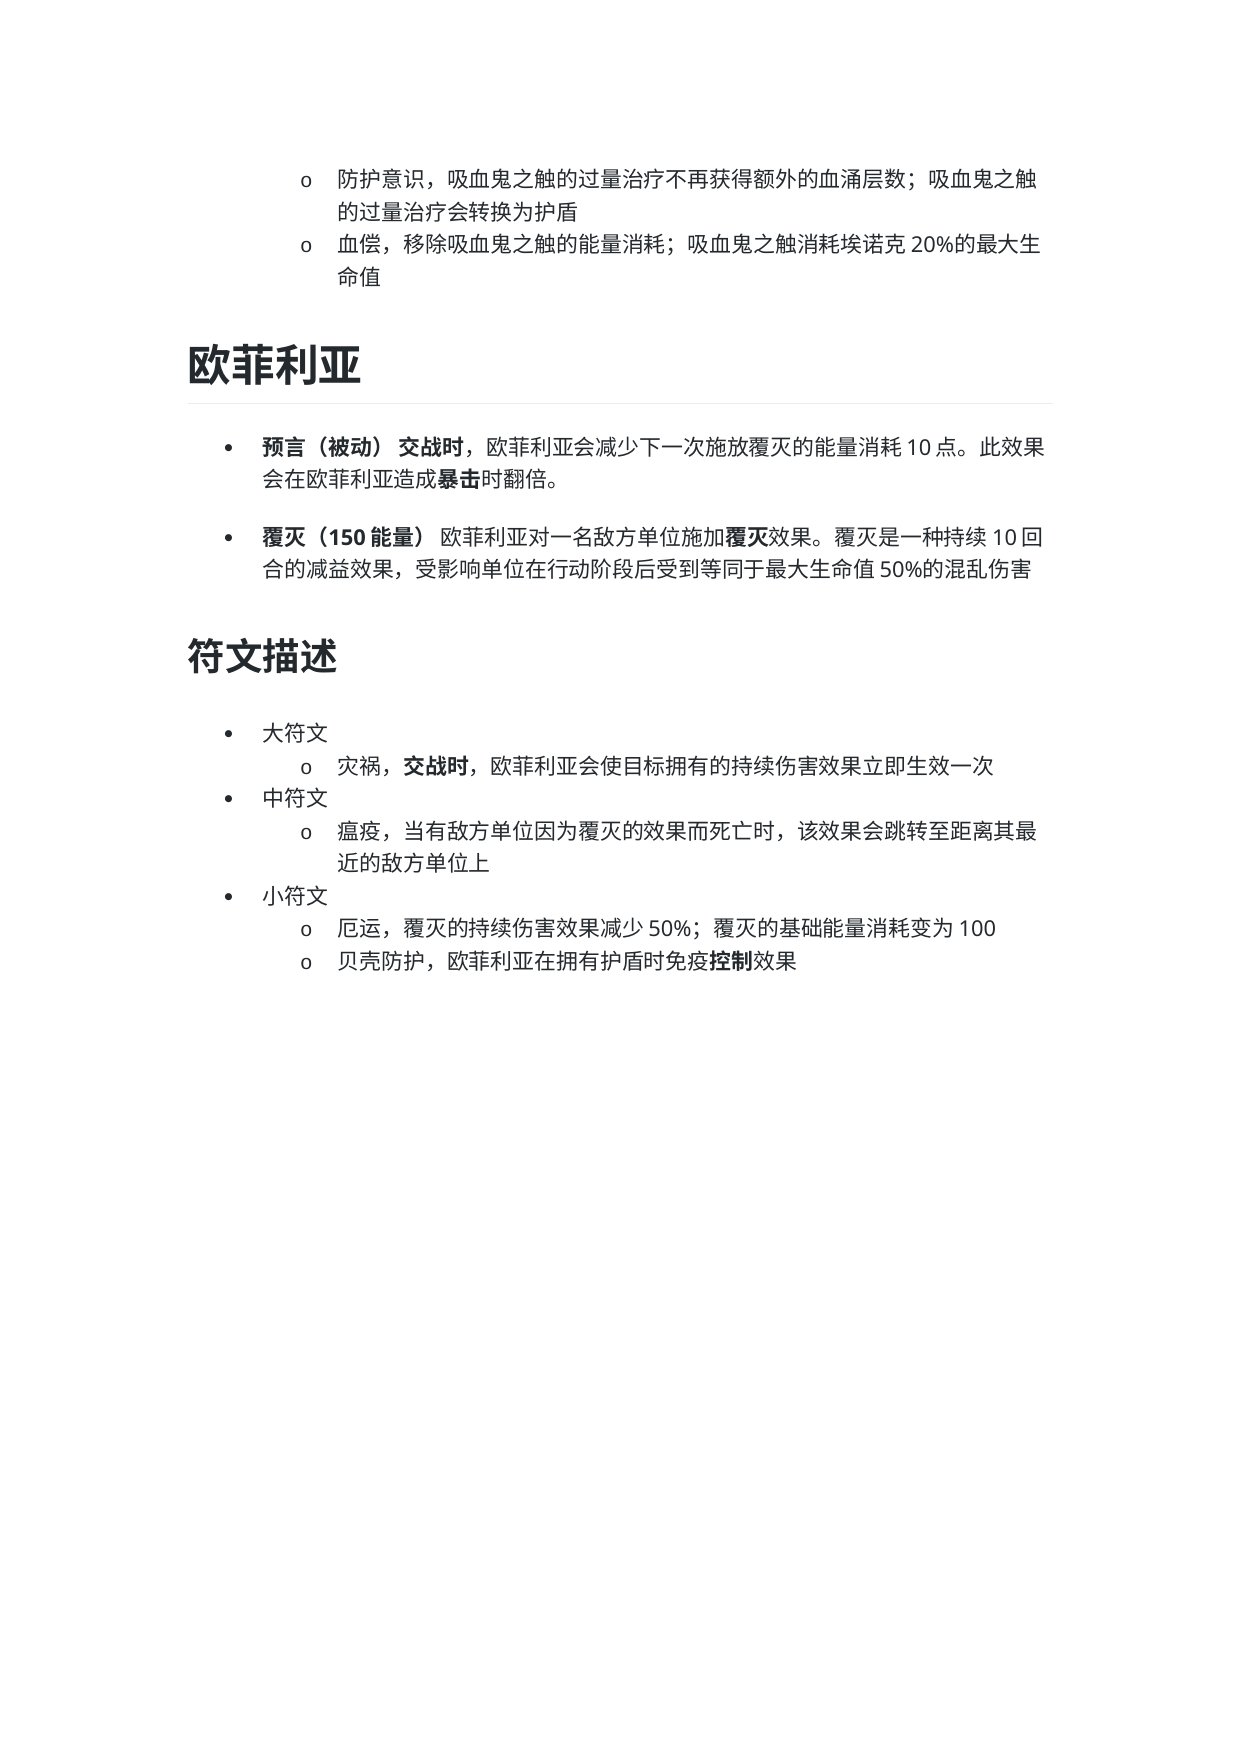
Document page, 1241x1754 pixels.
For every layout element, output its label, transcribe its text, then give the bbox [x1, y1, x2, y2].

text 欧菲利亚 [187, 329, 1053, 404]
list 贝壳防护，欧菲利亚在拥有护盾时免疫控制效果 [300, 943, 1053, 976]
list 厄运，覆灭的持续伤害效果减少50%；覆灭的基础能量消耗变为100 [300, 911, 1053, 943]
list 防护意识，吸血鬼之触的过量治疗不再获得额外的血涌层数；吸血鬼之触的过量治疗会转换为护盾 [300, 162, 1053, 227]
list 灾祸，交战时，欧菲利亚会使目标拥有的持续伤害效果立即生效一次 [300, 748, 1053, 781]
text 符文描述 [187, 622, 1053, 687]
list 预言（被动） 交战时，欧菲利亚会减少下一次施放覆灭的能量消耗10点。此效果会在欧菲利亚造成暴击时翻倍。 [225, 429, 1053, 494]
list 中符文 [225, 781, 1053, 813]
list 小符文 [225, 878, 1053, 911]
list 血偿，移除吸血鬼之触的能量消耗；吸血鬼之触消耗埃诺克20%的最大生命值 [300, 227, 1053, 292]
list 瘟疫，当有敌方单位因为覆灭的效果而死亡时，该效果会跳转至距离其最近的敌方单位上 [300, 813, 1053, 878]
list 覆灭（150能量） 欧菲利亚对一名敌方单位施加覆灭效果。覆灭是一种持续10回合的减益效果，受影响单位在行动阶段后受到等同于最大生命值50%的混乱伤害 [225, 519, 1053, 584]
list 大符文 [225, 716, 1053, 748]
